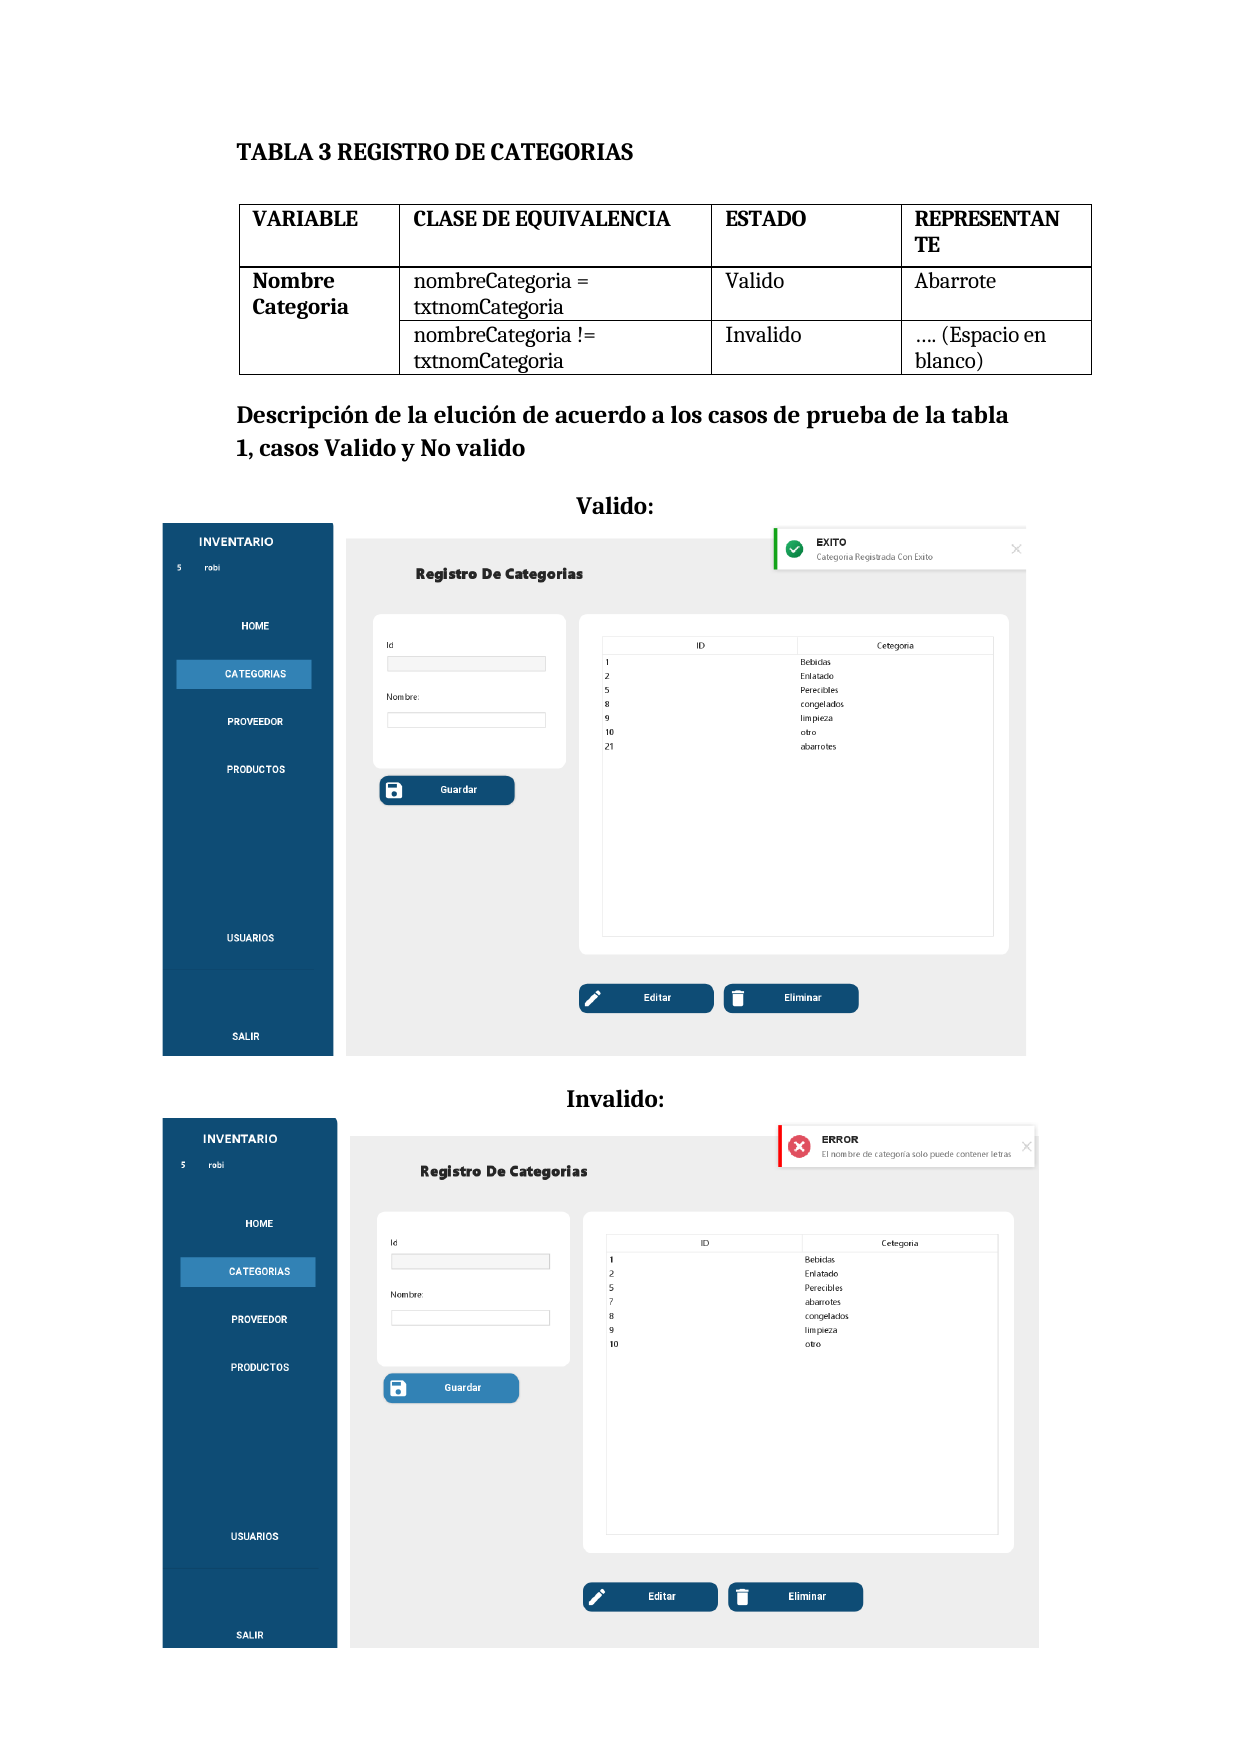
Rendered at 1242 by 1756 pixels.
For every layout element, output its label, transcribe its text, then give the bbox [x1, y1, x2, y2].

table_header ESTADO [712, 205, 901, 266]
subtitle TABLA 3 REGISTRO DE CATEGORIAS [236, 137, 1109, 166]
picture [162, 1118, 1039, 1648]
table_header VARIABLE [240, 205, 399, 266]
text Valido: [162, 492, 1068, 521]
table_header REPRESENTAN TE [902, 205, 1091, 266]
table_cell …. (Espacio en blanco) [902, 321, 1091, 374]
text Invalido: [163, 1085, 1068, 1113]
table_cell Nombre Categoria [240, 268, 399, 374]
table_cell Valido [712, 268, 901, 320]
text Descripción de la elución de acuerdo a los casos de prueba de la tabla 1, casos Valido y No valido [236, 401, 1011, 462]
table_header CLASE DE EQUIVALENCIA [400, 205, 711, 266]
table_cell Invalido [712, 321, 901, 374]
table_cell Abarrote [902, 268, 1091, 320]
picture [162, 523, 1027, 1056]
table_cell nombreCategoria = txtnomCategoria [400, 268, 711, 320]
table_cell nombreCategoria != txtnomCategoria [400, 321, 711, 374]
